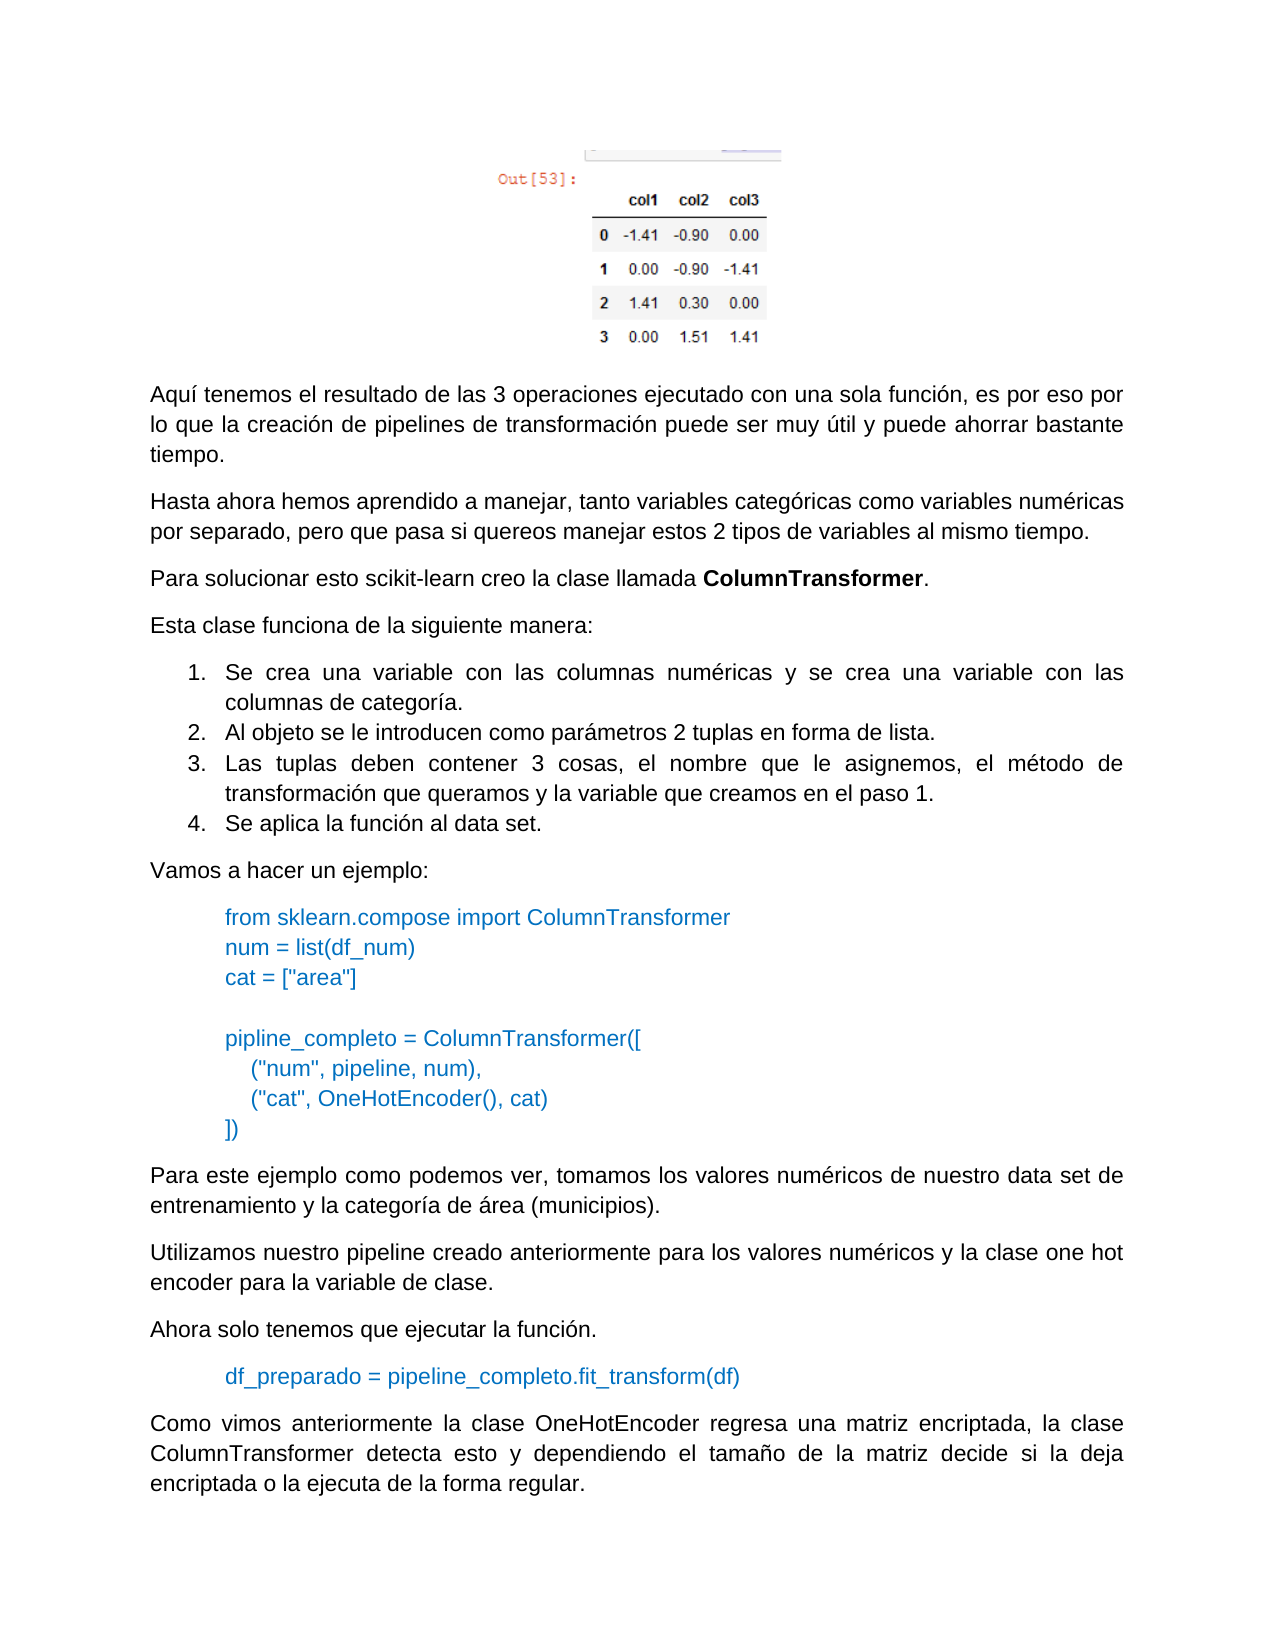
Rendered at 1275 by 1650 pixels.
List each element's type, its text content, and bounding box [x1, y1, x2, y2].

list ("cat", OneHotEncoder(), cat) [225, 1085, 1125, 1111]
text Como vimos anteriormente la clase OneHotEncoder regresa una matriz encriptada, la clase ColumnTransformer detecta esto y dependiendo el tamaño de la matriz decide si la deja encriptada o la ejecuta de la forma regular. [150, 1410, 1125, 1497]
list ]) [225, 1115, 1125, 1142]
list pipline_completo = ColumnTransformer([ [225, 1024, 1125, 1051]
list num = list(df_num) [225, 934, 1125, 960]
text Aquí tenemos el resultado de las 3 operaciones ejecutado con una sola función, es por eso por lo que la creación de pipelines de transformación puede ser muy útil y puede ahorrar bastante tiempo. [150, 381, 1125, 468]
list Se crea una variable con las columnas numéricas y se crea una variable con las columnas de categoría. [187, 659, 1125, 716]
text Hasta ahora hemos aprendido a manejar, tanto variables categóricas como variables numéricas por separado, pero que pasa si quereos manejar estos 2 tipos de variables al mismo tiempo. [150, 488, 1125, 545]
list Las tuplas deben contener 3 cosas, el nombre que le asignemos, el método de transformación que queramos y la variable que creamos en el paso 1. [187, 749, 1125, 806]
list ("num", pipeline, num), [225, 1055, 1125, 1081]
text Ahora solo tenemos que ejecutar la función. [150, 1316, 1125, 1343]
list cat = ["area"] [225, 964, 1125, 991]
text Vamos a hacer un ejemplo: [150, 857, 1125, 883]
text Para solucionar esto scikit-learn creo la clase llamada ColumnTransformer. [150, 565, 1125, 592]
list Se aplica la función al data set. [187, 810, 1125, 836]
list from sklearn.compose import ColumnTransformer [225, 904, 1125, 930]
text Utilizamos nuestro pipeline creado anteriormente para los valores numéricos y la clase one hot encoder para la variable de clase. [150, 1239, 1125, 1296]
text Para este ejemplo como podemos ver, tomamos los valores numéricos de nuestro data set de entrenamiento y la categoría de área (municipios). [150, 1162, 1125, 1219]
list Al objeto se le introducen como parámetros 2 tuplas en forma de lista. [187, 719, 1125, 746]
text Esta clase funciona de la siguiente manera: [150, 612, 1125, 638]
list df_preparado = pipeline_completo.fit_transform(df) [225, 1363, 1125, 1389]
